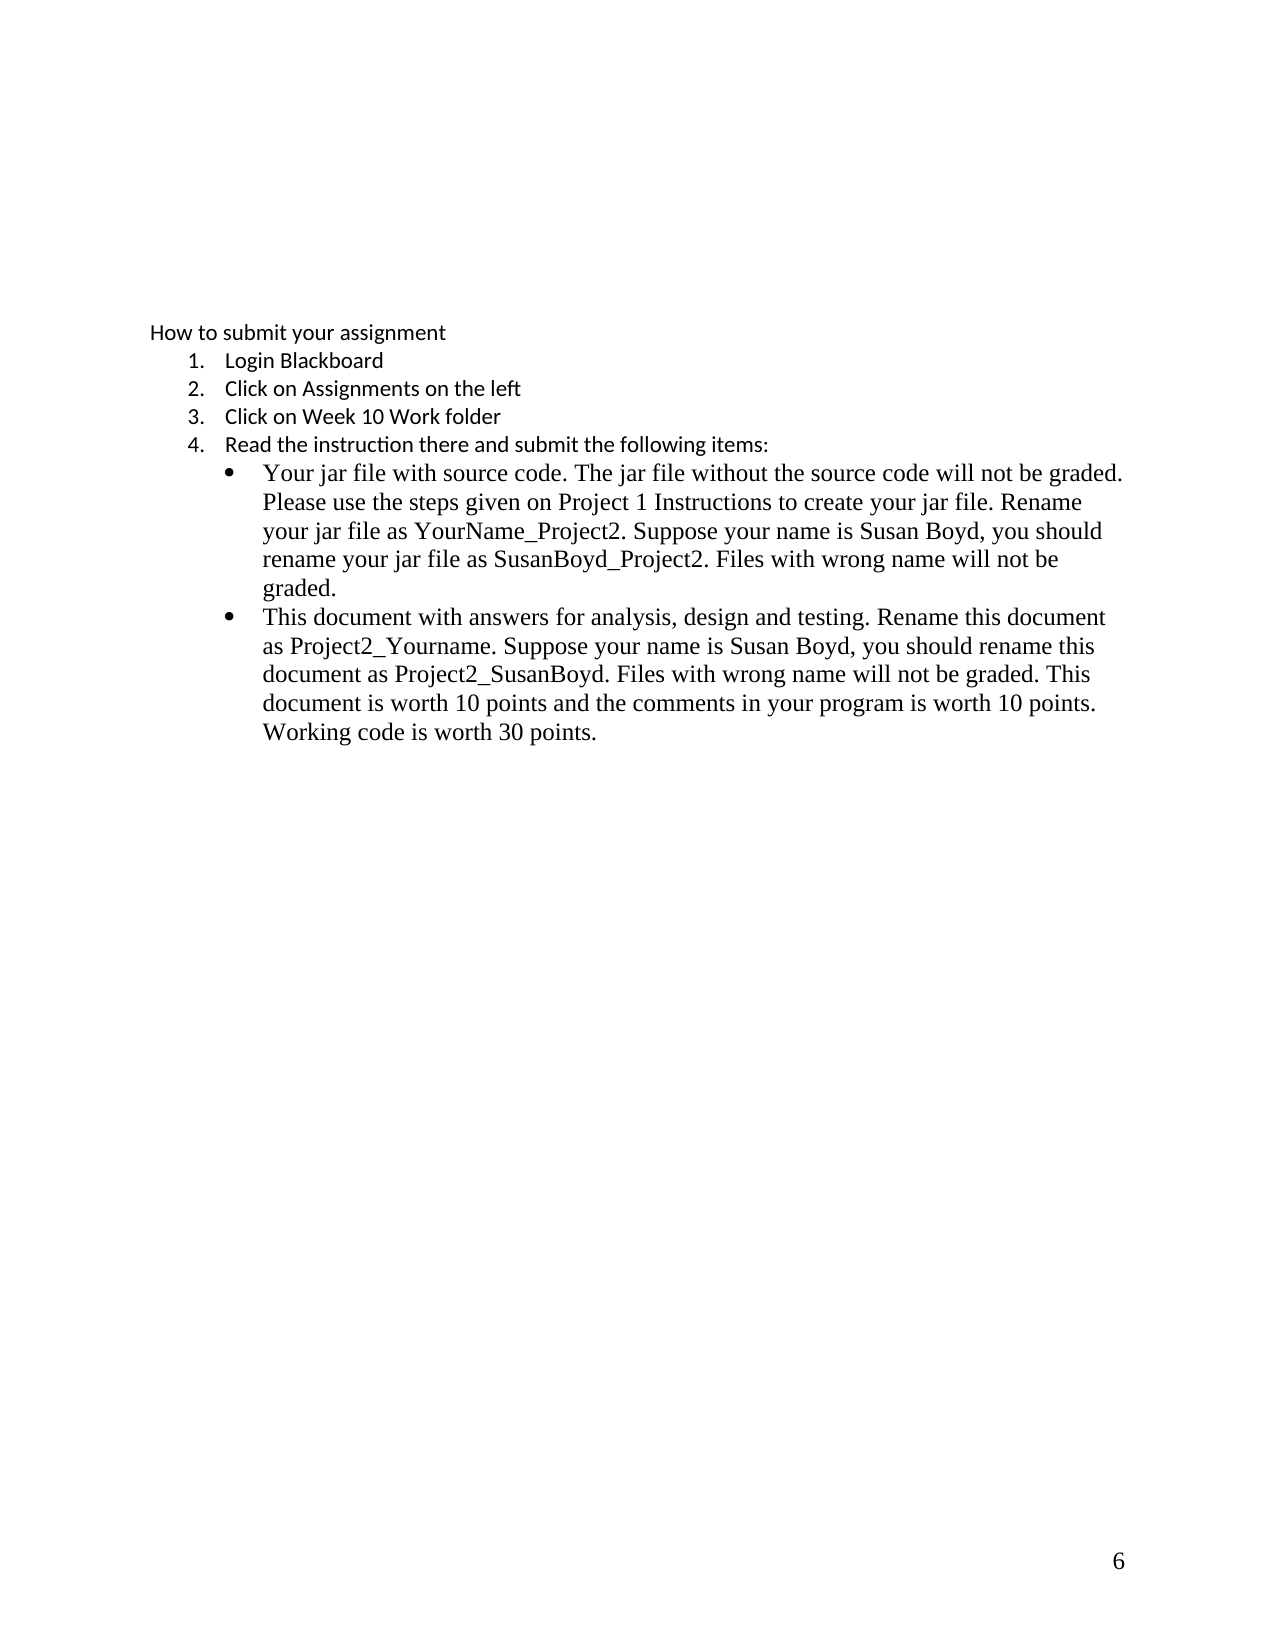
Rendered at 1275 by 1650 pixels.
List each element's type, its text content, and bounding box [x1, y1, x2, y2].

list Login Blackboard [187, 346, 1125, 374]
list Read the instruction there and submit the following items: [187, 430, 1125, 458]
text How to submit your assignment [150, 318, 1125, 346]
list Click on Week 10 Work folder [187, 402, 1125, 430]
list Click on Assignments on the left [187, 374, 1125, 402]
list Your jar file with source code. The jar file without the source code will not be graded. Please use the steps given on Project 1 Instructions to create your jar file. Rename your jar file as YourName_Project2. Suppose your name is Susan Boyd, you should rename your jar file as SusanBoyd_Project2. Files with wrong name will not be graded. [225, 458, 1125, 602]
list This document with answers for analysis, design and testing. Rename this document as Project2_Yourname. Suppose your name is Susan Boyd, you should rename this document as Project2_SusanBoyd. Files with wrong name will not be graded. This document is worth 10 points and the comments in your program is worth 10 points. Working code is worth 30 points. [225, 602, 1125, 746]
